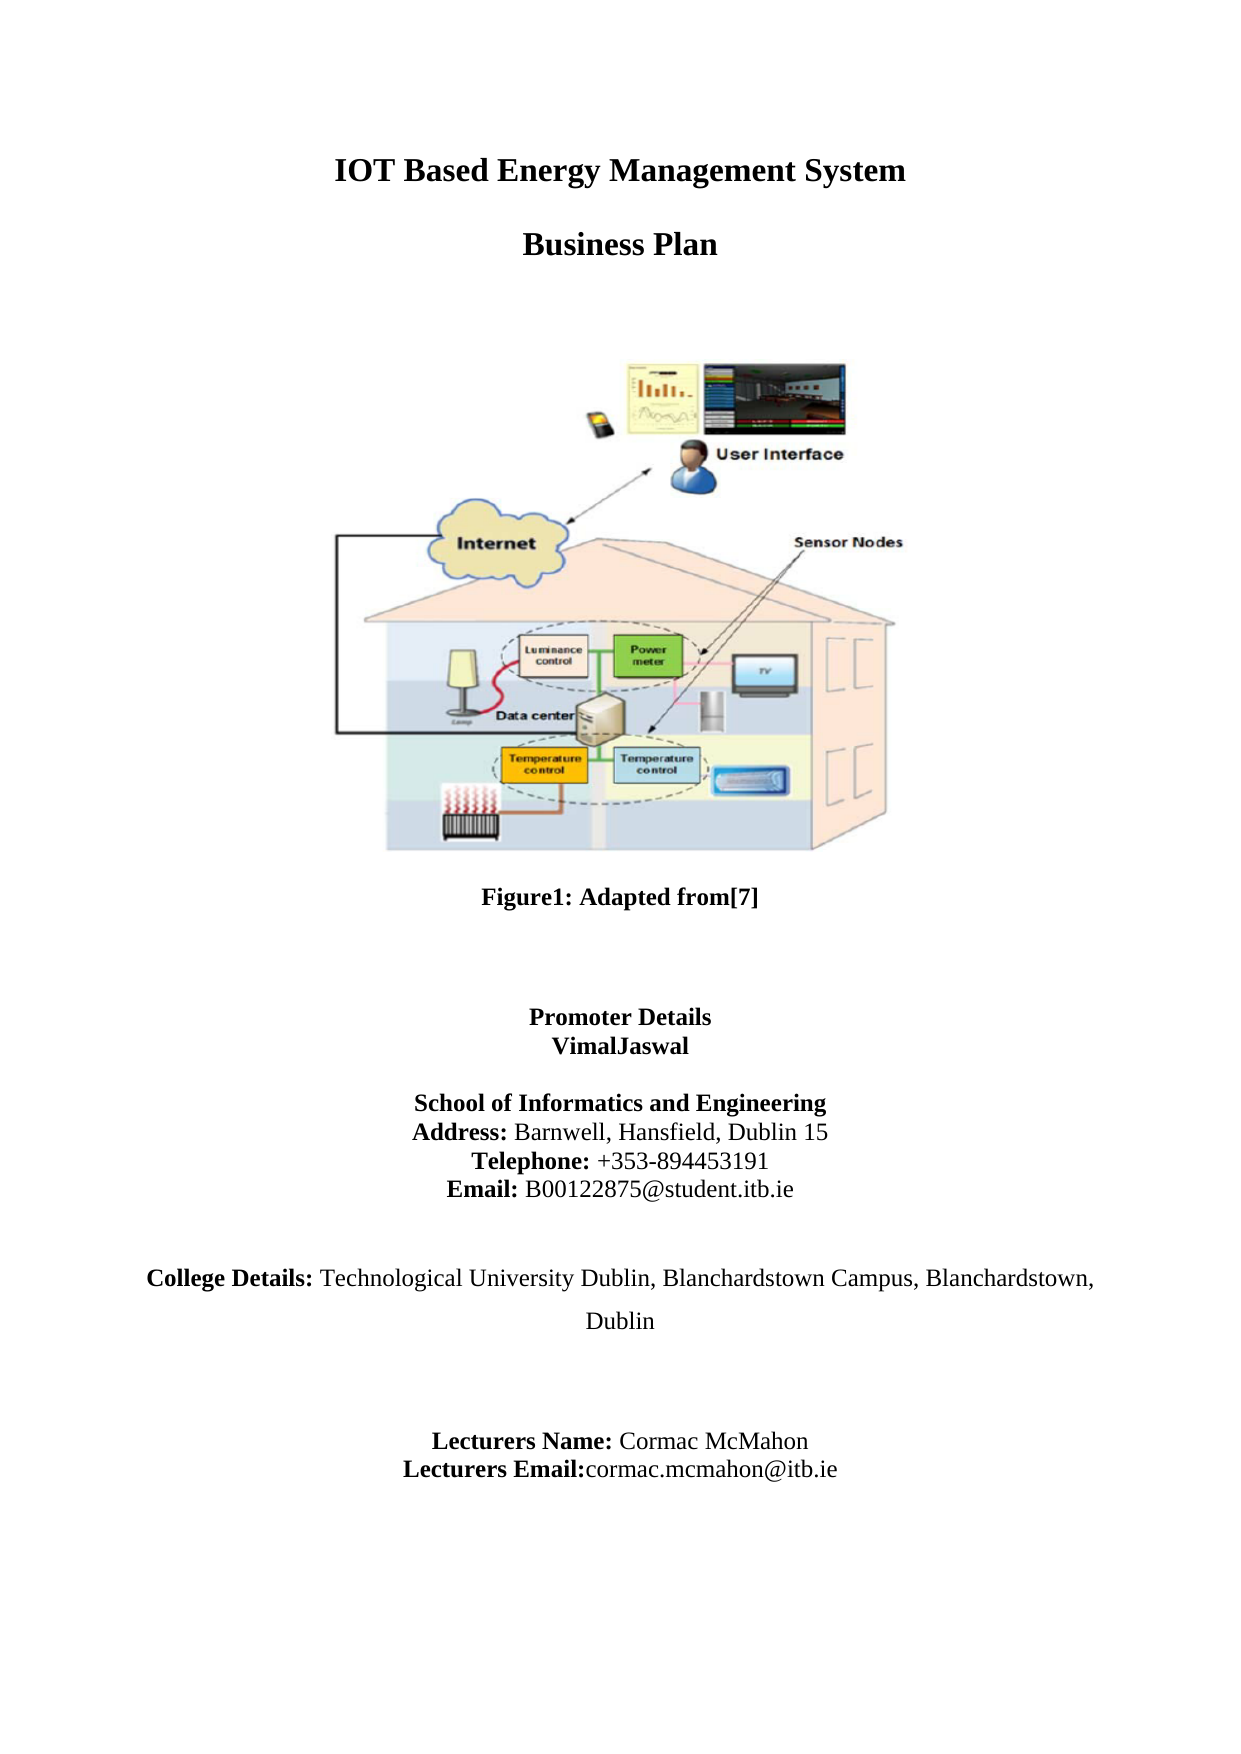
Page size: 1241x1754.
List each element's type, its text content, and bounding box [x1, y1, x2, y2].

text Address: Barnwell, Hansfield, Dublin 15 [112, 1117, 1128, 1146]
text School of Informatics and Engineering [112, 1088, 1128, 1117]
text Lecturers Email:cormac.mcmahon@itb.ie [112, 1454, 1128, 1483]
text Email: B00122875@student.itb.ie [112, 1174, 1128, 1203]
text Business Plan [112, 224, 1128, 262]
text College Details: Technological University Dublin, Blanchardstown Campus, Blanchardstown, Dublin [112, 1263, 1128, 1335]
text VimalJaswal [112, 1031, 1128, 1059]
text Promoter Details [112, 1002, 1128, 1031]
picture [331, 358, 910, 852]
text IOT Based Energy Management System [112, 150, 1128, 188]
text Telephone: +353-894453191 [112, 1146, 1128, 1174]
text Lecturers Name: Cormac McMahon [112, 1426, 1128, 1454]
text Figure1: Adapted from[7] [112, 882, 1128, 911]
